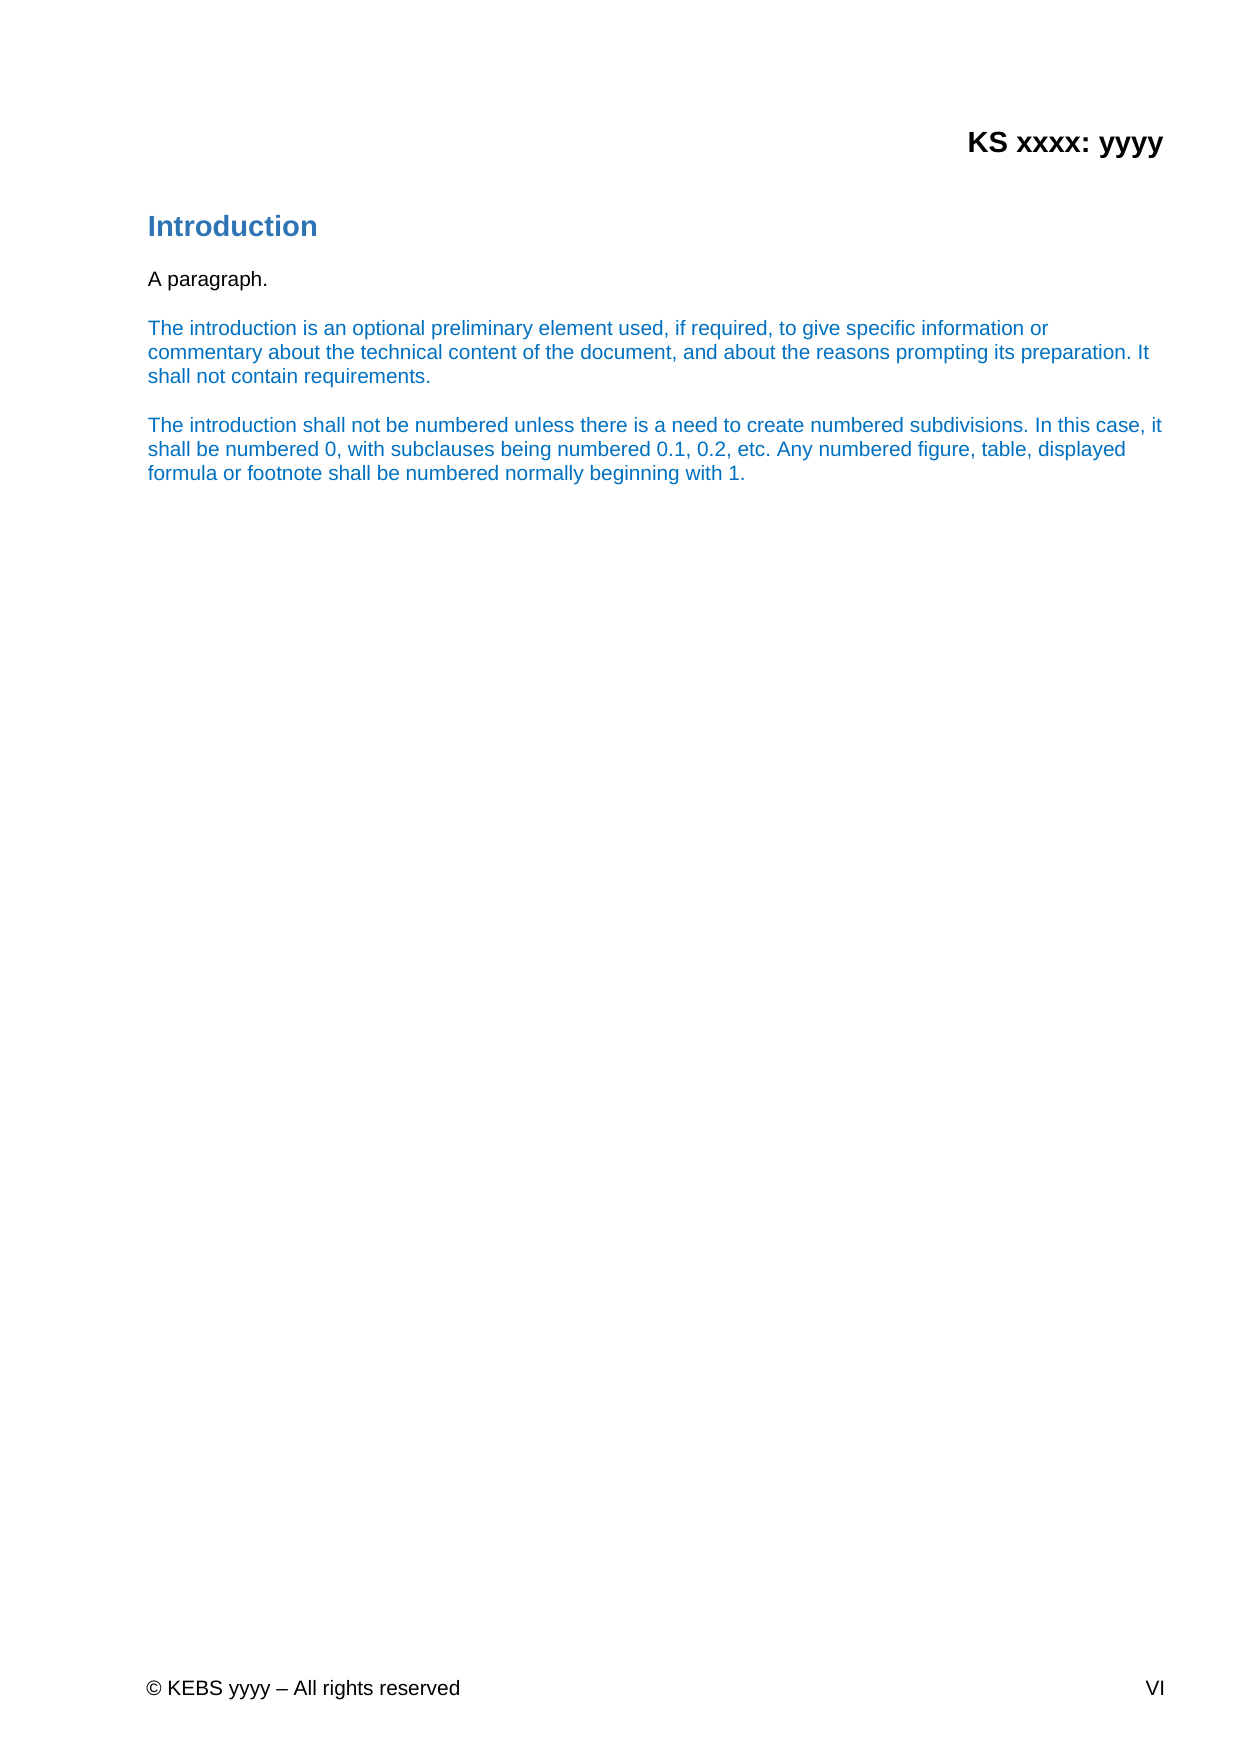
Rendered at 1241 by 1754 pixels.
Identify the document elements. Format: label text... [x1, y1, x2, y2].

text The introduction is an optional preliminary element used, if required, to give specific information or commentary about the technical content of the document, and about the reasons prompting its preparation. It shall not contain requirements. [148, 316, 1163, 388]
text The introduction shall not be numbered unless there is a need to create numbered subdivisions. In this case, it shall be numbered 0, with subclauses being numbered 0.1, 0.2, etc. Any numbered figure, table, displayed formula or footnote shall be numbered normally beginning with 1. [148, 413, 1163, 485]
subtitle Introduction [148, 208, 1163, 242]
text A paragraph. [148, 267, 1163, 291]
